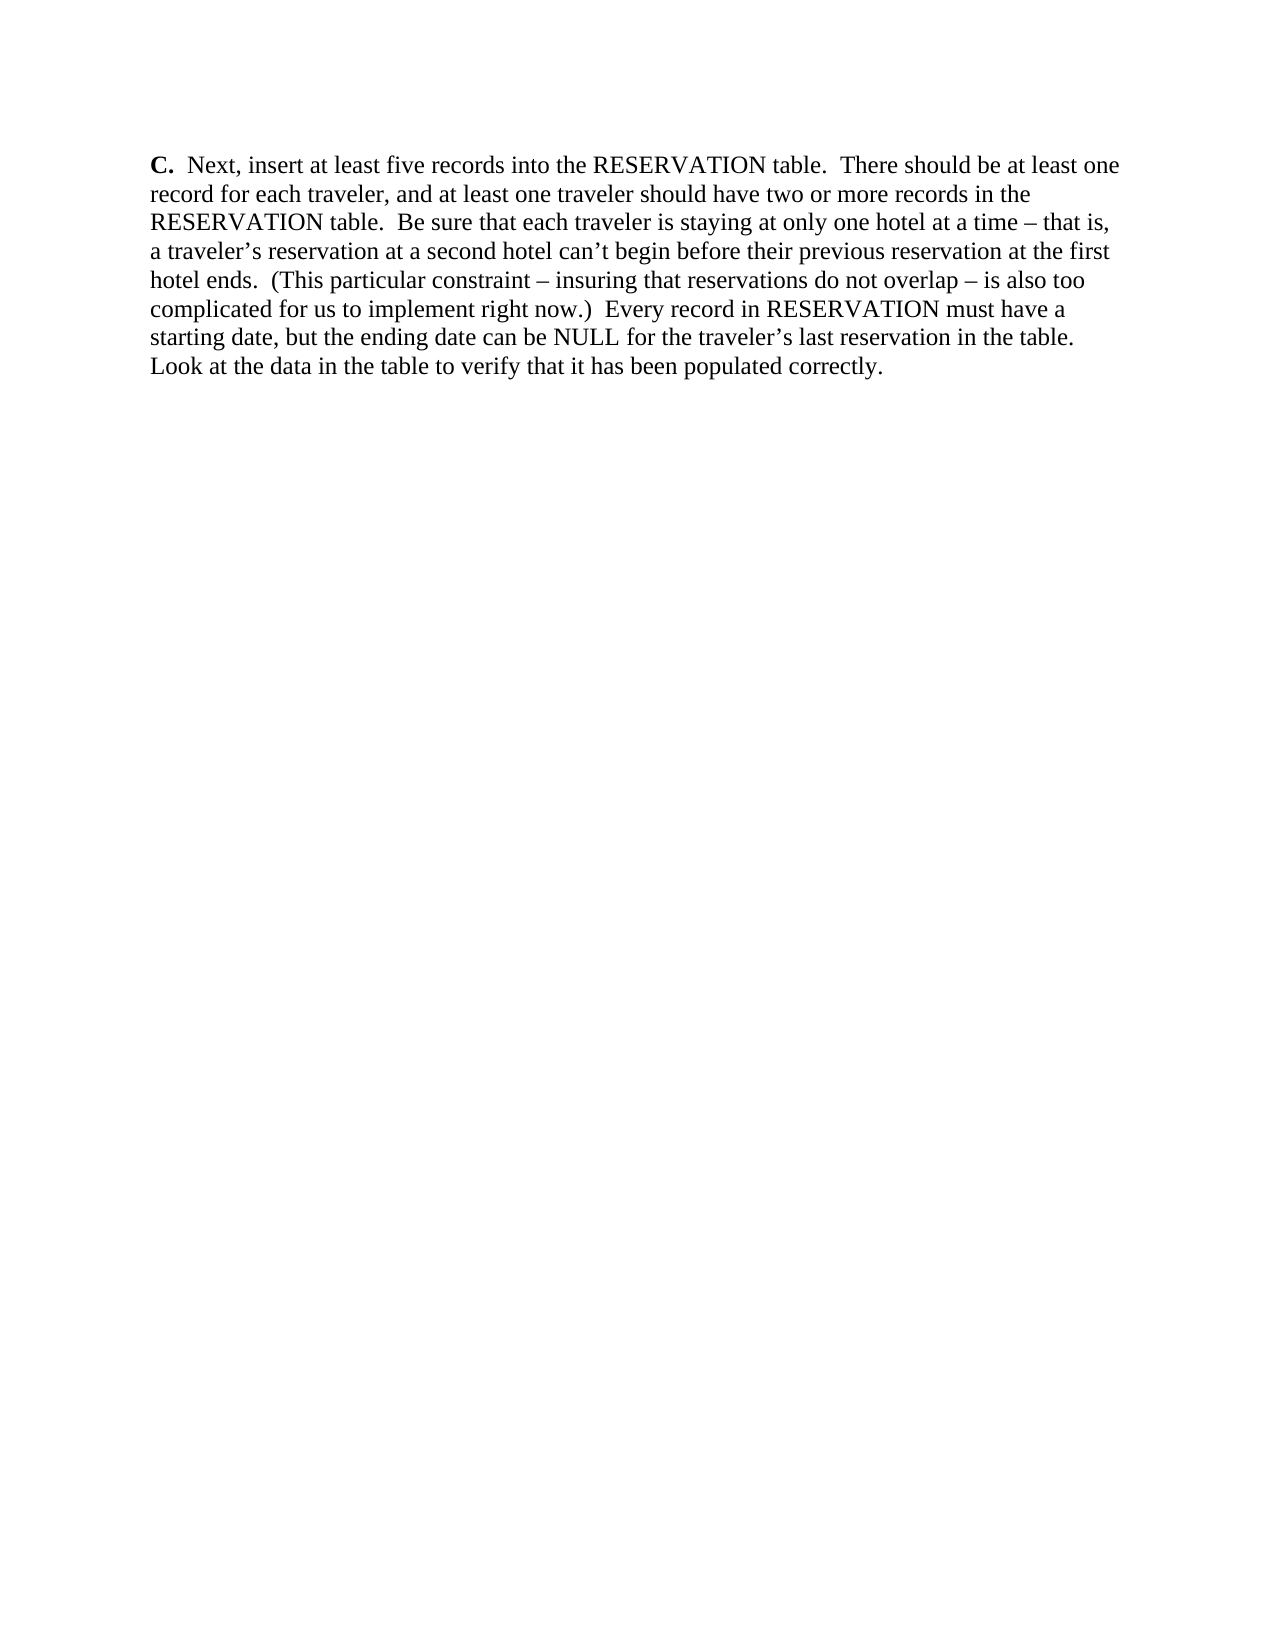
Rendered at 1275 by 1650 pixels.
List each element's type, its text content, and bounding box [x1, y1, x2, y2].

text C. Next, insert at least five records into the RESERVATION table. There should be at least one record for each traveler, and at least one traveler should have two or more records in the RESERVATION table. Be sure that each traveler is staying at only one hotel at a time – that is, a traveler’s reservation at a second hotel can’t begin before their previous reservation at the first hotel ends. (This particular constraint – insuring that reservations do not overlap – is also too complicated for us to implement right now.) Every record in RESERVATION must have a starting date, but the ending date can be NULL for the traveler’s last reservation in the table. Look at the data in the table to verify that it has been populated correctly. [150, 150, 1125, 380]
